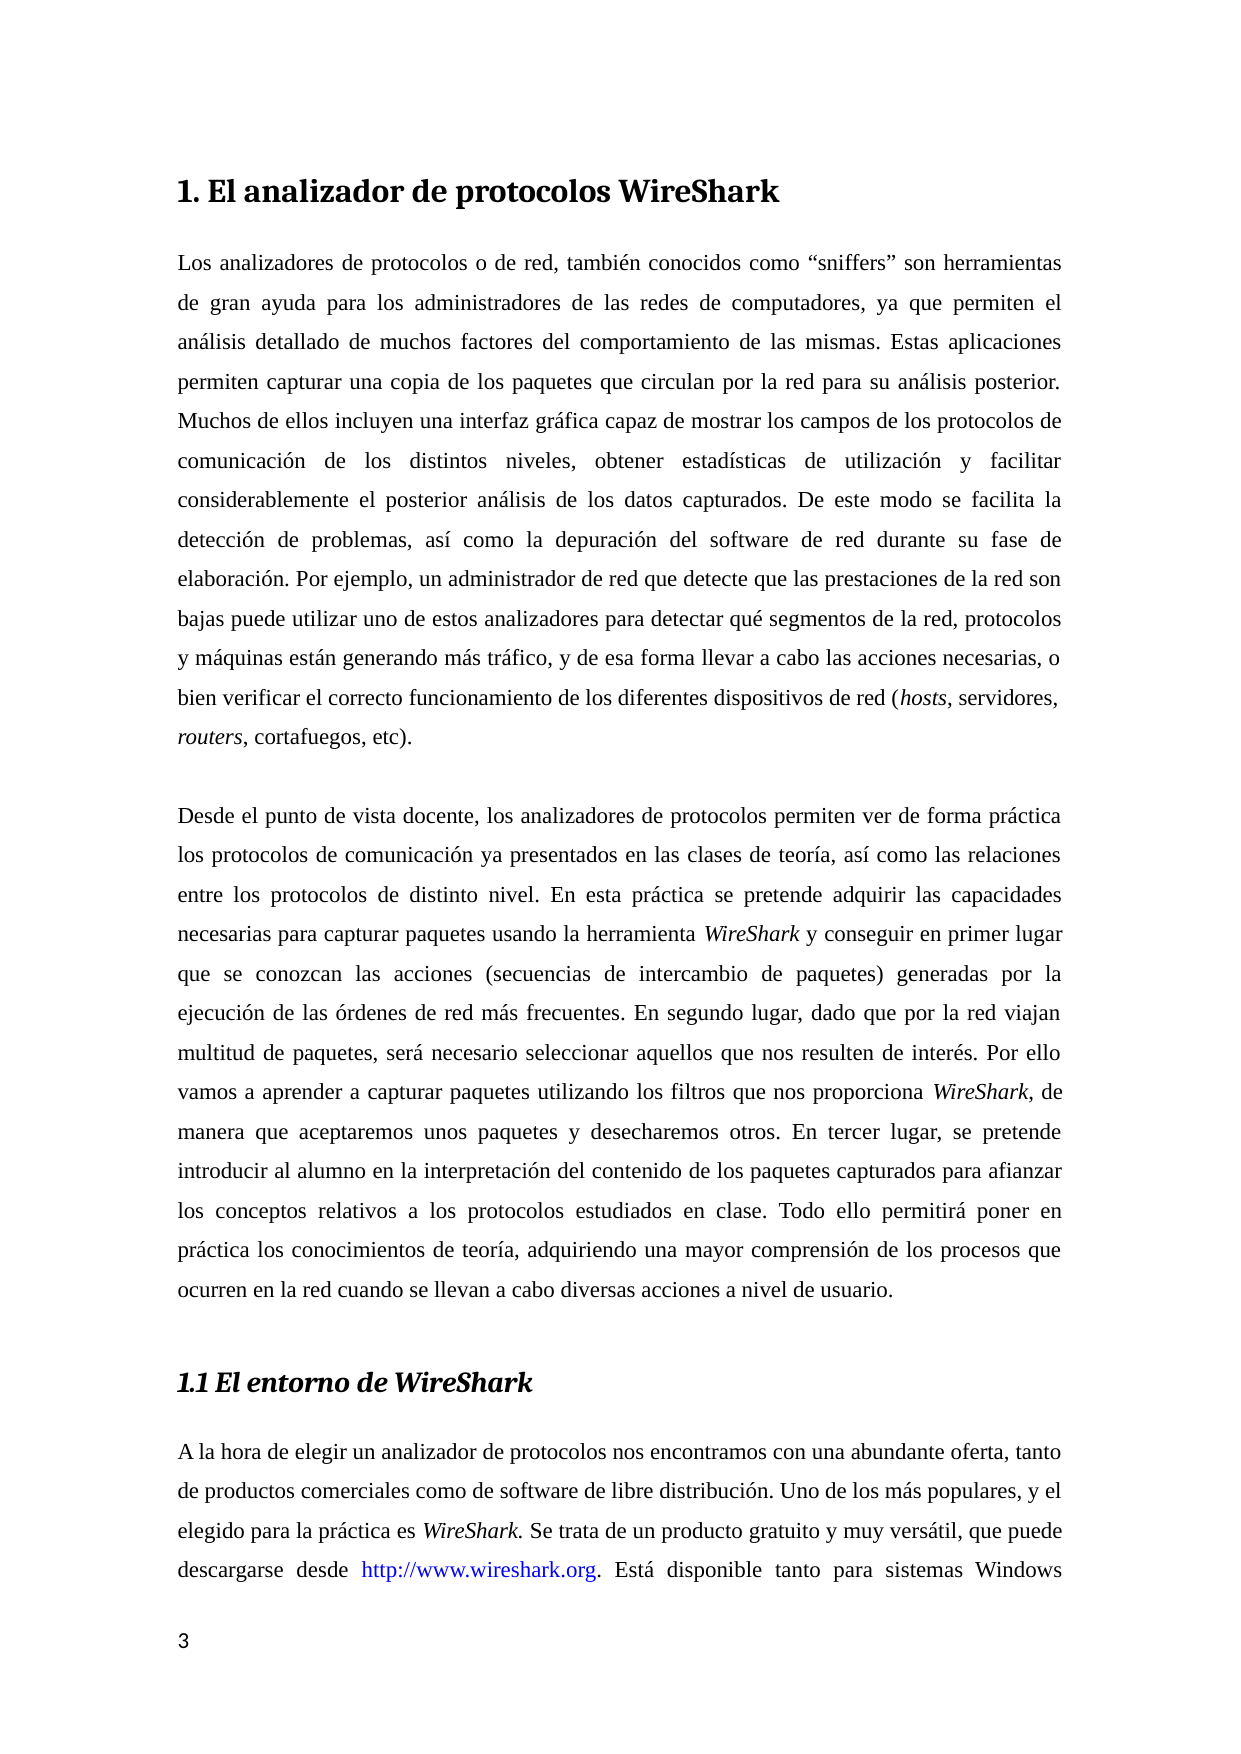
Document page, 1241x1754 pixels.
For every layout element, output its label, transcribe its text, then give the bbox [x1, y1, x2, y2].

subtitle 1.1 El entorno de WireShark [177, 1367, 1063, 1400]
subtitle 1. El analizador de protocolos WireShark [177, 173, 1063, 211]
text Los analizadores de protocolos o de red, también conocidos como “sniffers” son herramientas de gran ayuda para los administradores de las redes de computadores, ya que permiten el análisis detallado de muchos factores del comportamiento de las mismas. Estas aplicaciones permiten capturar una copia de los paquetes que circulan por la red para su análisis posterior. Muchos de ellos incluyen una interfaz gráfica capaz de mostrar los campos de los protocolos de comunicación de los distintos niveles, obtener estadísticas de utilización y facilitar considerablemente el posterior análisis de los datos capturados. De este modo se facilita la detección de problemas, así como la depuración del software de red durante su fase de elaboración. Por ejemplo, un administrador de red que detecte que las prestaciones de la red son bajas puede utilizar uno de estos analizadores para detectar qué segmentos de la red, protocolos y máquinas están generando más tráfico, y de esa forma llevar a cabo las acciones necesarias, o bien verificar el correcto funcionamiento de los diferentes dispositivos de red (hosts, servidores, [177, 249, 1063, 710]
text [177, 1438, 1063, 1582]
text Desde el punto de vista docente, los analizadores de protocolos permiten ver de forma práctica los protocolos de comunicación ya presentados en las clases de teoría, así como las relaciones entre los protocolos de distinto nivel. En esta práctica se pretende adquirir las capacidades necesarias para capturar paquetes usando la herramienta WireShark y conseguir en primer lugar que se conozcan las acciones (secuencias de intercambio de paquetes) generadas por la ejecución de las órdenes de red más frecuentes. En segundo lugar, dado que por la red viajan multitud de paquetes, será necesario seleccionar aquellos que nos resulten de interés. Por ello vamos a aprender a capturar paquetes utilizando los filtros que nos proporciona WireShark, de manera que aceptaremos unos paquetes y desecharemos otros. En tercer lugar, se pretende introducir al alumno en la interpretación del contenido de los paquetes capturados para afianzar los conceptos relativos a los protocolos estudiados en clase. Todo ello permitirá poner en práctica los conocimientos de teoría, adquiriendo una mayor comprensión de los procesos que ocurren en la red cuando se llevan a cabo diversas acciones a nivel de usuario. [177, 802, 1063, 1302]
text routers, cortafuegos, etc). [177, 723, 1063, 749]
